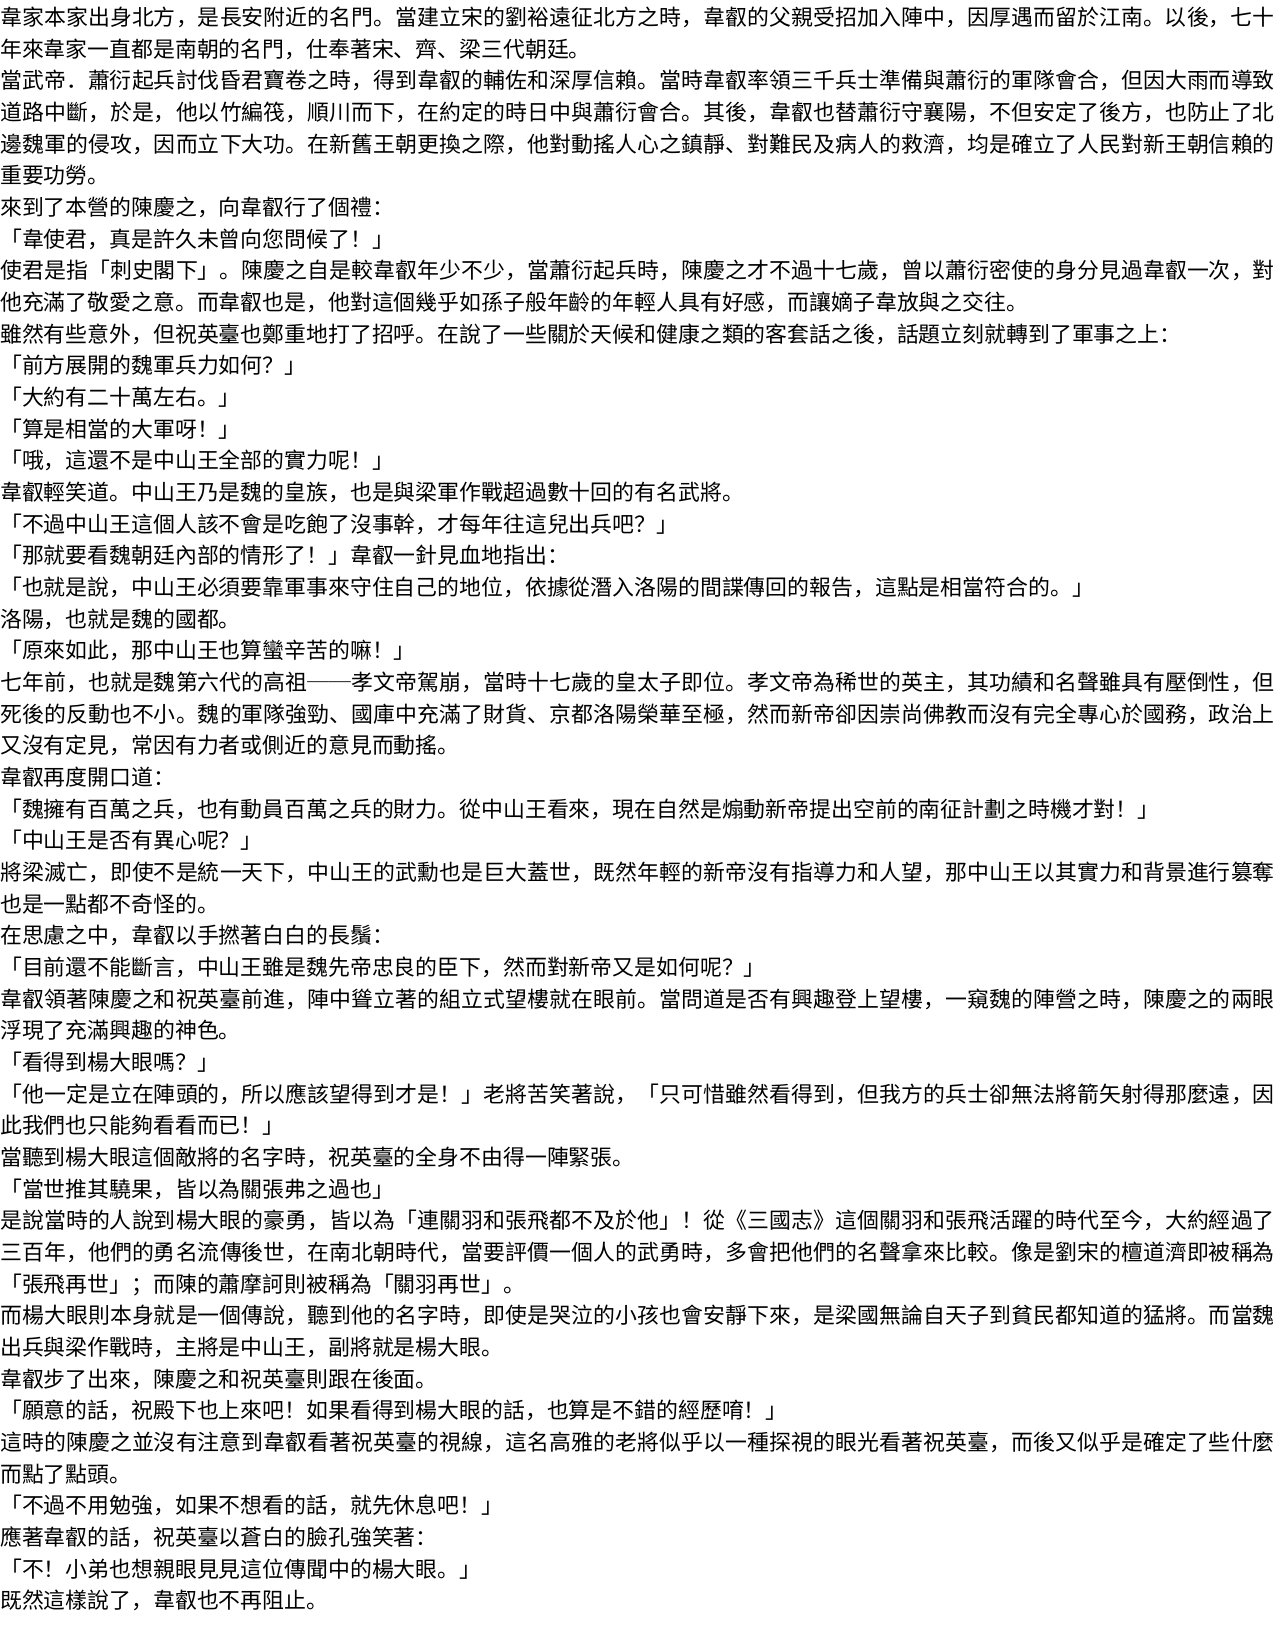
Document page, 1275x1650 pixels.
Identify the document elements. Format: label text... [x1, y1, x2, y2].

text 「他一定是立在陣頭的，所以應該望得到才是！」老將苦笑著說，「只可惜雖然看得到，但我方的兵士卻無法將箭矢射得那麼遠，因此我們也只能夠看看而已！」 [0, 1077, 1275, 1140]
text 將梁滅亡，即使不是統一天下，中山王的武勳也是巨大蓋世，既然年輕的新帝沒有指導力和人望，那中山王以其實力和背景進行篡奪也是一點都不奇怪的。 [0, 855, 1275, 918]
text 是說當時的人說到楊大眼的豪勇，皆以為「連關羽和張飛都不及於他」！從《三國志》這個關羽和張飛活躍的時代至今，大約經過了三百年，他們的勇名流傳後世，在南北朝時代，當要評價一個人的武勇時，多會把他們的名聲拿來比較。像是劉宋的檀道濟即被稱為「張飛再世」；而陳的蕭摩訶則被稱為「關羽再世」。 [0, 1203, 1275, 1298]
text 洛陽，也就是魏的國都。 [0, 602, 1275, 633]
text 「哦，這還不是中山王全部的實力呢！」 [0, 443, 1275, 475]
text 「不過中山王這個人該不會是吃飽了沒事幹，才每年往這兒出兵吧？」 [0, 507, 1275, 538]
text 「大約有二十萬左右。」 [0, 380, 1275, 412]
text 而楊大眼則本身就是一個傳說，聽到他的名字時，即使是哭泣的小孩也會安靜下來，是梁國無論自天子到貧民都知道的猛將。而當魏出兵與梁作戰時，主將是中山王，副將就是楊大眼。 [0, 1298, 1275, 1362]
text 「當世推其驍果，皆以為關張弗之過也」 [0, 1172, 1275, 1203]
text 在思慮之中，韋叡以手撚著白白的長鬚： [0, 918, 1275, 950]
text 「算是相當的大軍呀！」 [0, 412, 1275, 443]
text 雖然有些意外，但祝英臺也鄭重地打了招呼。在說了一些關於天候和健康之類的客套話之後，話題立刻就轉到了軍事之上： [0, 317, 1275, 348]
text 「前方展開的魏軍兵力如何？」 [0, 348, 1275, 380]
text 「不過不用勉強，如果不想看的話，就先休息吧！」 [0, 1488, 1275, 1520]
text 「那就要看魏朝廷內部的情形了！」韋叡一針見血地指出： [0, 538, 1275, 570]
text 「目前還不能斷言，中山王雖是魏先帝忠良的臣下，然而對新帝又是如何呢？」 [0, 950, 1275, 982]
text 「願意的話，祝殿下也上來吧！如果看得到楊大眼的話，也算是不錯的經歷唷！」 [0, 1393, 1275, 1425]
text 七年前，也就是魏第六代的高祖──孝文帝駕崩，當時十七歲的皇太子即位。孝文帝為稀世的英主，其功績和名聲雖具有壓倒性，但死後的反動也不小。魏的軍隊強勁、國庫中充滿了財貨、京都洛陽榮華至極，然而新帝卻因崇尚佛教而沒有完全專心於國務，政治上又沒有定見，常因有力者或側近的意見而動搖。 [0, 665, 1275, 760]
text 「中山王是否有異心呢？」 [0, 823, 1275, 855]
text 「也就是說，中山王必須要靠軍事來守住自己的地位，依據從潛入洛陽的間諜傳回的報告，這點是相當符合的。」 [0, 570, 1275, 602]
text 來到了本營的陳慶之，向韋叡行了個禮： [0, 190, 1275, 222]
text 韋叡步了出來，陳慶之和祝英臺則跟在後面。 [0, 1362, 1275, 1393]
text 韋家本家出身北方，是長安附近的名門。當建立宋的劉裕遠征北方之時，韋叡的父親受招加入陣中，因厚遇而留於江南。以後，七十年來韋家一直都是南朝的名門，仕奉著宋、齊、梁三代朝廷。 [0, 0, 1275, 63]
text 這時的陳慶之並沒有注意到韋叡看著祝英臺的視線，這名高雅的老將似乎以一種探視的眼光看著祝英臺，而後又似乎是確定了些什麼而點了點頭。 [0, 1425, 1275, 1488]
text 使君是指「刺史閣下」。陳慶之自是較韋叡年少不少，當蕭衍起兵時，陳慶之才不過十七歲，曾以蕭衍密使的身分見過韋叡一次，對他充滿了敬愛之意。而韋叡也是，他對這個幾乎如孫子般年齡的年輕人具有好感，而讓嫡子韋放與之交往。 [0, 253, 1275, 317]
text 「不！小弟也想親眼見見這位傳聞中的楊大眼。」 [0, 1552, 1275, 1583]
text 「韋使君，真是許久未曾向您問候了！」 [0, 222, 1275, 253]
text 既然這樣說了，韋叡也不再阻止。 [0, 1583, 1275, 1615]
text 應著韋叡的話，祝英臺以蒼白的臉孔強笑著： [0, 1520, 1275, 1552]
text 當聽到楊大眼這個敵將的名字時，祝英臺的全身不由得一陣緊張。 [0, 1140, 1275, 1172]
text 韋叡再度開口道： [0, 760, 1275, 792]
text 「原來如此，那中山王也算蠻辛苦的嘛！」 [0, 633, 1275, 665]
text 韋叡輕笑道。中山王乃是魏的皇族，也是與梁軍作戰超過數十回的有名武將。 [0, 475, 1275, 507]
text 「看得到楊大眼嗎？」 [0, 1045, 1275, 1077]
text 「魏擁有百萬之兵，也有動員百萬之兵的財力。從中山王看來，現在自然是煽動新帝提出空前的南征計劃之時機才對！」 [0, 792, 1275, 823]
text 韋叡領著陳慶之和祝英臺前進，陣中聳立著的組立式望樓就在眼前。當問道是否有興趣登上望樓，一窺魏的陣營之時，陳慶之的兩眼浮現了充滿興趣的神色。 [0, 982, 1275, 1045]
text 當武帝．蕭衍起兵討伐昏君寶卷之時，得到韋叡的輔佐和深厚信賴。當時韋叡率領三千兵士準備與蕭衍的軍隊會合，但因大雨而導致道路中斷，於是，他以竹編筏，順川而下，在約定的時日中與蕭衍會合。其後，韋叡也替蕭衍守襄陽，不但安定了後方，也防止了北邊魏軍的侵攻，因而立下大功。在新舊王朝更換之際，他對動搖人心之鎮靜、對難民及病人的救濟，均是確立了人民對新王朝信賴的重要功勞。 [0, 63, 1275, 190]
